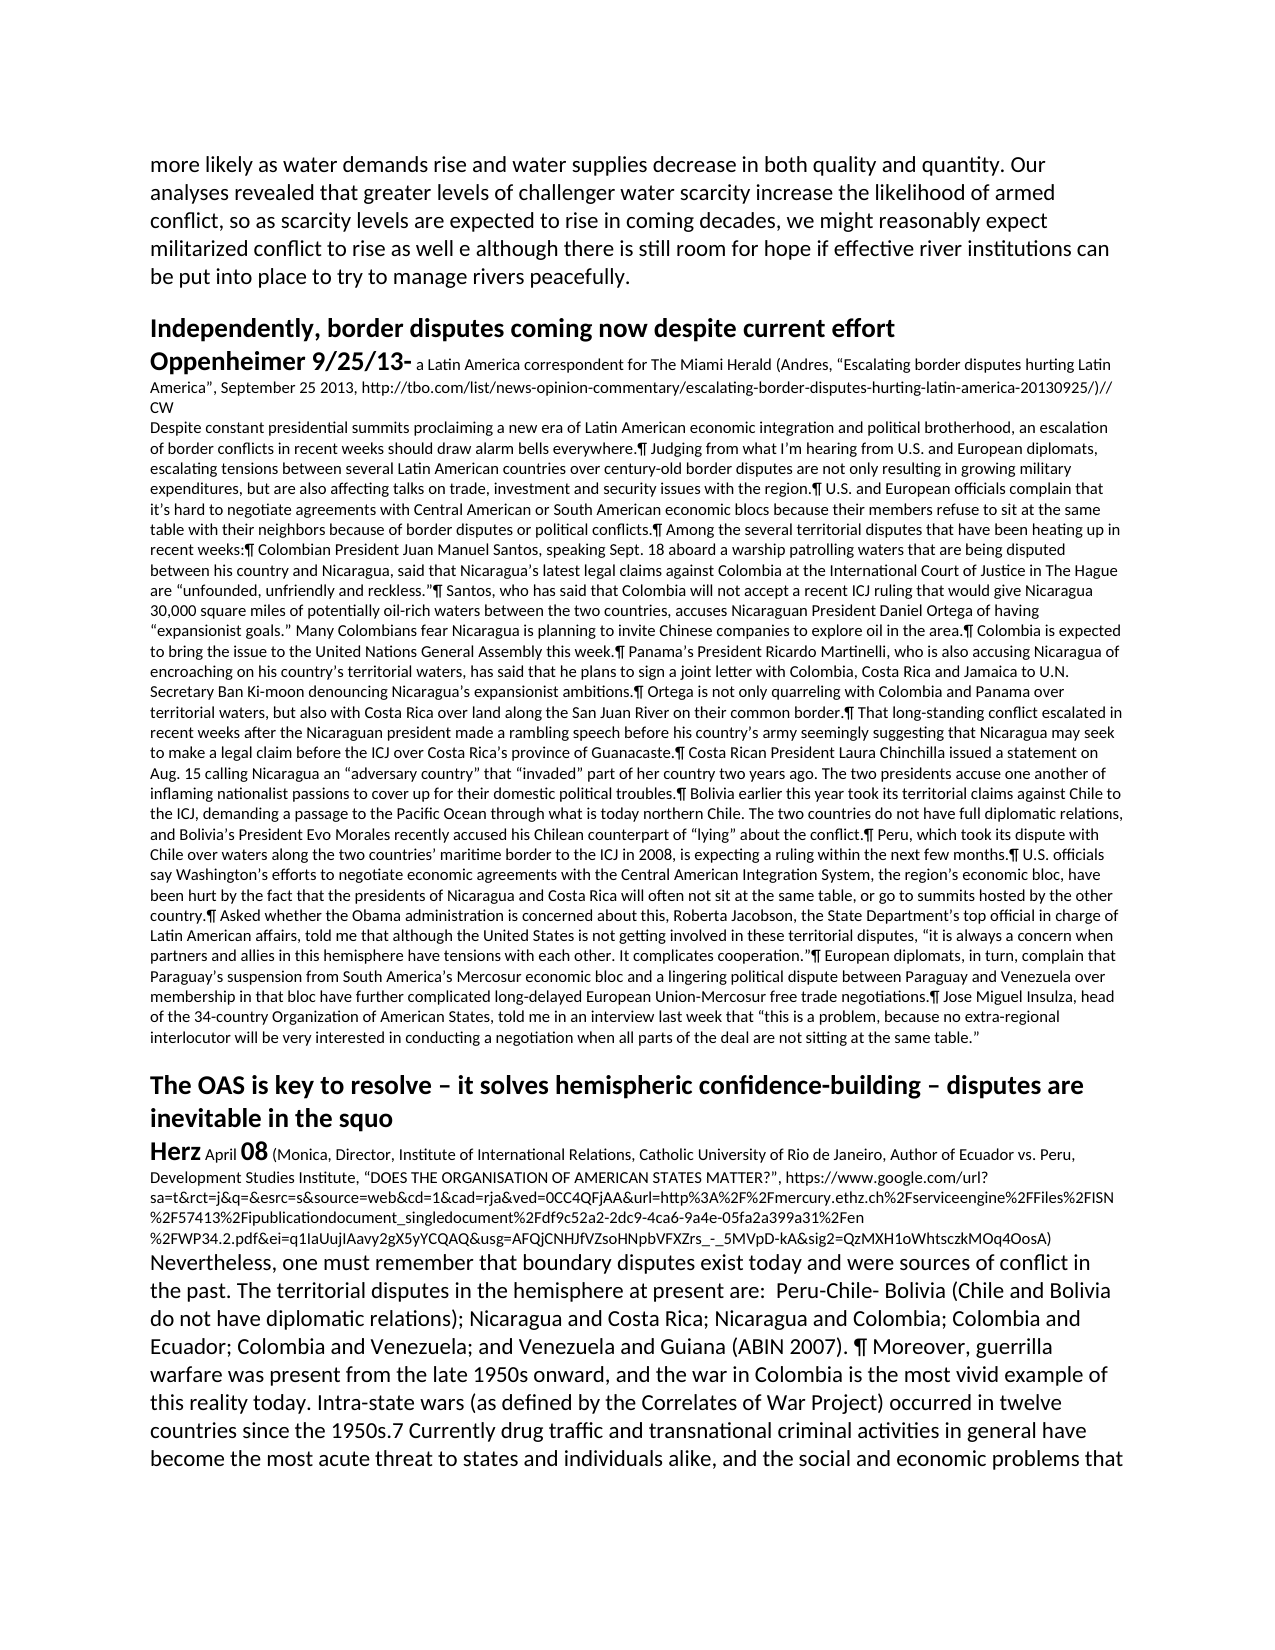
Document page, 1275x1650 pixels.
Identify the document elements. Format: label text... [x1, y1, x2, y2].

text Oppenheimer 9/25/13- a Latin America correspondent for The Miami Herald (Andres, “Escalating border disputes hurting Latin America”, September 25 2013, http://tbo.com/list/news-opinion-commentary/escalating-border-disputes-hurting-latin-america-20130925/)//CW [150, 344, 1125, 418]
text Despite constant presidential summits proclaiming a new era of Latin American economic integration and political brotherhood, an escalation of border conflicts in recent weeks should draw alarm bells everywhere.¶ Judging from what I’m hearing from U.S. and European diplomats, escalating tensions between several Latin American countries over century-old border disputes are not only resulting in growing military expenditures, but are also affecting talks on trade, investment and security issues with the region.¶ U.S. and European officials complain that it’s hard to negotiate agreements with Central American or South American economic blocs because their members refuse to sit at the same table with their neighbors because of border disputes or political conflicts.¶ Among the several territorial disputes that have been heating up in recent weeks:¶ Colombian President Juan Manuel Santos, speaking Sept. 18 aboard a warship patrolling waters that are being disputed between his country and Nicaragua, said that Nicaragua’s latest legal claims against Colombia at the International Court of Justice in The Hague are “unfounded, unfriendly and reckless.”¶ Santos, who has said that Colombia will not accept a recent ICJ ruling that would give Nicaragua 30,000 square miles of potentially oil-rich waters between the two countries, accuses Nicaraguan President Daniel Ortega of having “expansionist goals.” Many Colombians fear Nicaragua is planning to invite Chinese companies to explore oil in the area.¶ Colombia is expected to bring the issue to the United Nations General Assembly this week.¶ Panama’s President Ricardo Martinelli, who is also accusing Nicaragua of encroaching on his country’s territorial waters, has said that he plans to sign a joint letter with Colombia, Costa Rica and Jamaica to U.N. Secretary Ban Ki-moon denouncing Nicaragua’s expansionist ambitions.¶ Ortega is not only quarreling with Colombia and Panama over territorial waters, but also with Costa Rica over land along the San Juan River on their common border.¶ That long-standing conflict escalated in recent weeks after the Nicaraguan president made a rambling speech before his country’s army seemingly suggesting that Nicaragua may seek to make a legal claim before the ICJ over Costa Rica’s province of Guanacaste.¶ Costa Rican President Laura Chinchilla issued a statement on Aug. 15 calling Nicaragua an “adversary country” that “invaded” part of her country two years ago. The two presidents accuse one another of inflaming nationalist passions to cover up for their domestic political troubles.¶ Bolivia earlier this year took its territorial claims against Chile to the ICJ, demanding a passage to the Pacific Ocean through what is today northern Chile. The two countries do not have full diplomatic relations, and Bolivia’s President Evo Morales recently accused his Chilean counterpart of “lying” about the conflict.¶ Peru, which took its dispute with Chile over waters along the two countries’ maritime border to the ICJ in 2008, is expecting a ruling within the next few months.¶ U.S. officials say Washington’s efforts to negotiate economic agreements with the Central American Integration System, the region’s economic bloc, have been hurt by the fact that the presidents of Nicaragua and Costa Rica will often not sit at the same table, or go to summits hosted by the other country.¶ Asked whether the Obama administration is concerned about this, Roberta Jacobson, the State Department’s top official in charge of Latin American affairs, told me that although the United States is not getting involved in these territorial disputes, “it is always a concern when partners and allies in this hemisphere have tensions with each other. It complicates cooperation.”¶ European diplomats, in turn, complain that Paraguay’s suspension from South America’s Mercosur economic bloc and a lingering political dispute between Paraguay and Venezuela over membership in that bloc have further complicated long-delayed European Union-Mercosur free trade negotiations.¶ Jose Miguel Insulza, head of the 34-country Organization of American States, told me in an interview last week that “this is a problem, because no extra-regional interlocutor will be very interested in conducting a negotiation when all parts of the deal are not sitting at the same table.” [150, 418, 1125, 1047]
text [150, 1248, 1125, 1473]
subtitle Independently, border disputes coming now despite current effort [150, 311, 1125, 344]
text Herz April 08 (Monica, Director, Institute of International Relations, Catholic University of Rio de Janeiro, Author of Ecuador vs. Peru, Development Studies Institute, “DOES THE ORGANISATION OF AMERICAN STATES MATTER?”, https://www.google.com/url?sa=t&rct=j&q=&esrc=s&source=web&cd=1&cad=rja&ved=0CC4QFjAA&url=http%3A%2F%2Fmercury.ethz.ch%2Fserviceengine%2FFiles%2FISN%2F57413%2Fipublicationdocument_singledocument%2Fdf9c52a2-2dc9-4ca6-9a4e-05fa2a399a31%2Fen%2FWP34.2.pdf&ei=q1IaUujIAavy2gX5yYCQAQ&usg=AFQjCNHJfVZsoHNpbVFXZrs_-_5MVpD-kA&sig2=QzMXH1oWhtsczkMOq4OosA) [150, 1134, 1125, 1248]
subtitle The OAS is key to resolve – it solves hemispheric confidence-building – disputes are inevitable in the squo [150, 1068, 1125, 1134]
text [150, 150, 1125, 290]
